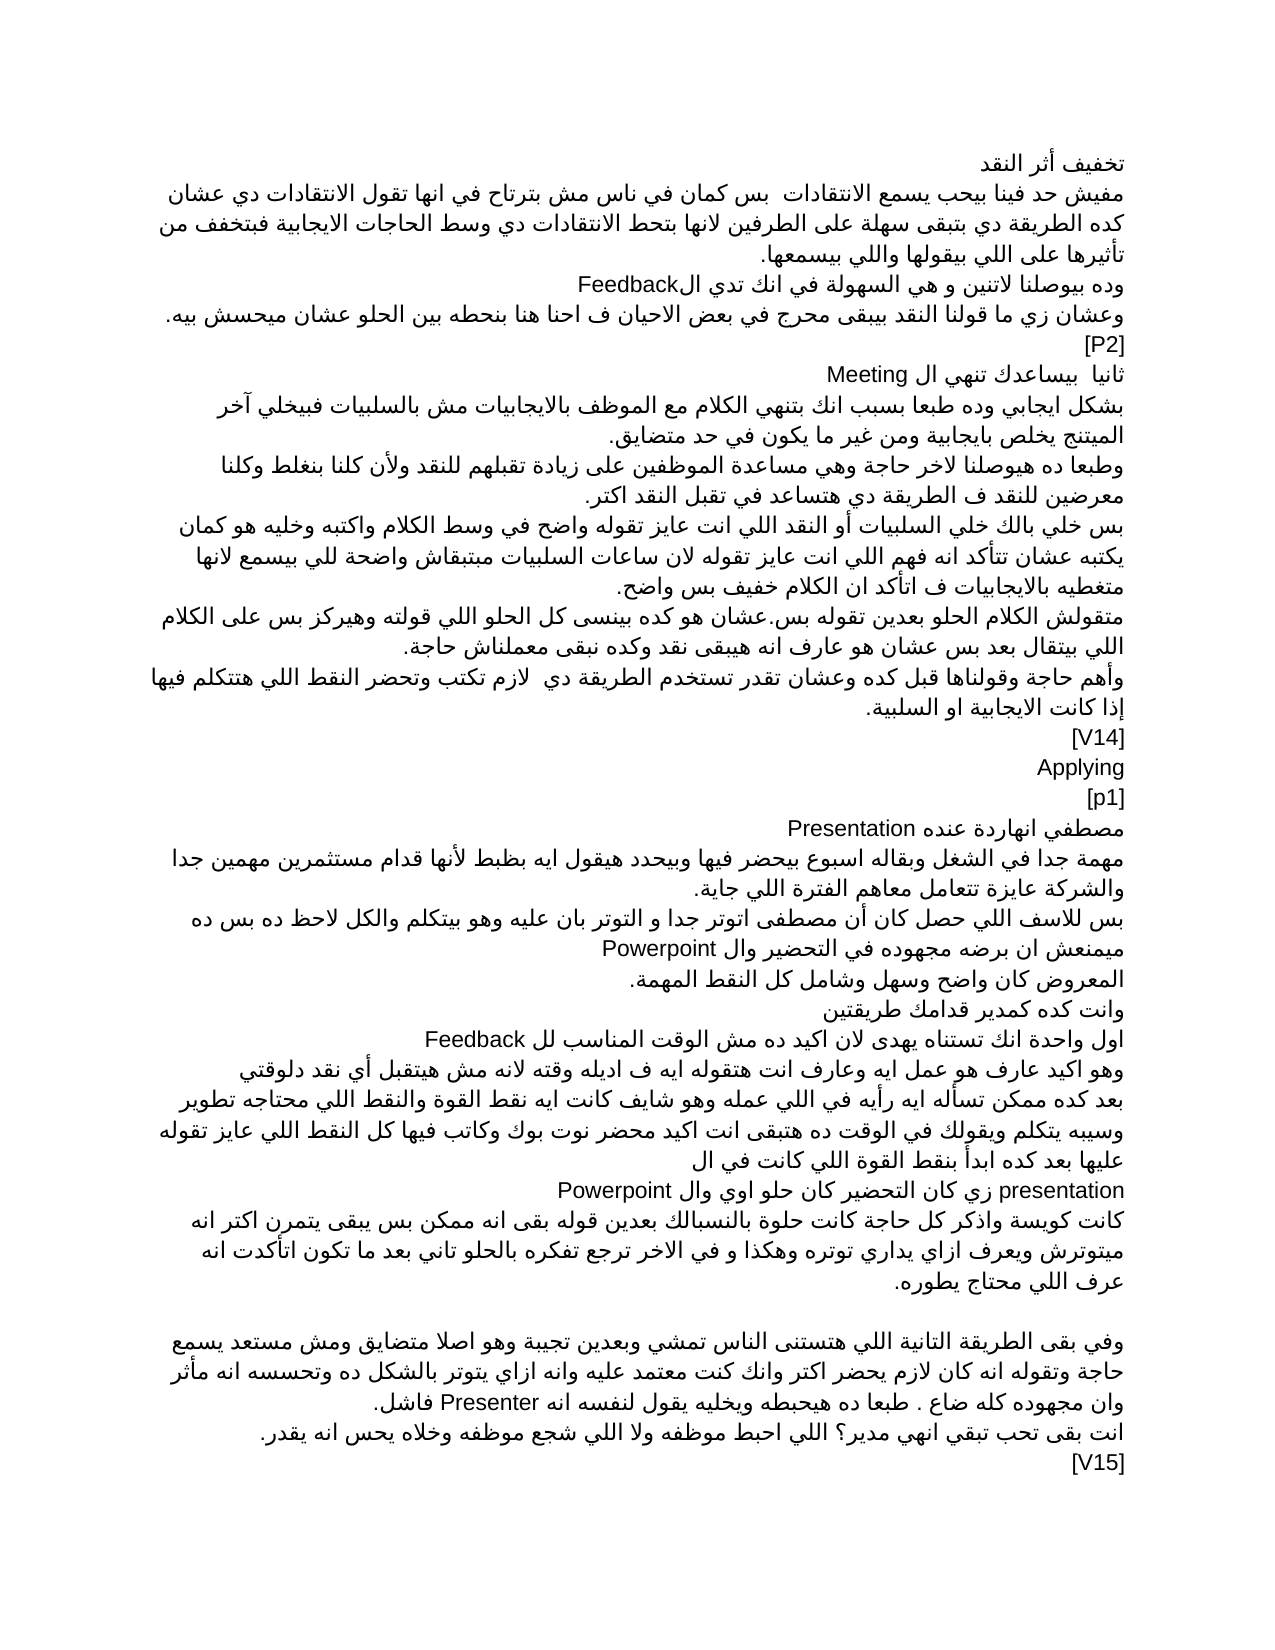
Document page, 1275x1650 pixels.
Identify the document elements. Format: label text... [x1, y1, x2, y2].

text [P2] [150, 331, 1125, 358]
text انت بقى تحب تبقي انهي مدير؟ اللي احبط موظفه ولا اللي شجع موظفه وخلاه يحس انه يقدر. [150, 1419, 1125, 1445]
text Applying [150, 754, 1125, 781]
text متقولش الكلام الحلو بعدين تقوله بس.عشان هو كده بينسى كل الحلو اللي قولته وهيركز بس على الكلام اللي بيتقال بعد بس عشان هو عارف انه هيبقى نقد وكده نبقى معملناش حاجة. [150, 603, 1125, 660]
text بعد كده ممكن تسأله ايه رأيه في اللي عمله وهو شايف كانت ايه نقط القوة والنقط اللي محتاجه تطوير وسيبه يتكلم ويقولك في الوقت ده هتبقى انت اكيد محضر نوت بوك وكاتب فيها كل النقط اللي عايز تقوله عليها بعد كده ابدأ بنقط القوة اللي كانت في ال [150, 1086, 1125, 1173]
text مصطفي انهاردة عنده Presentation [150, 814, 1125, 841]
text اول واحدة انك تستناه يهدى لان اكيد ده مش الوقت المناسب لل Feedback [150, 1026, 1125, 1052]
text وعشان زي ما قولنا النقد بيبقى محرج في بعض الاحيان ف احنا هنا بنحطه بين الحلو عشان ميحسش بيه. [150, 301, 1125, 327]
text كانت كويسة واذكر كل حاجة كانت حلوة بالنسبالك بعدين قوله بقى انه ممكن بس يبقى يتمرن اكتر انه ميتوترش ويعرف ازاي يداري توتره وهكذا و في الاخر ترجع تفكره بالحلو تاني بعد ما تكون اتأكدت انه عرف اللي محتاج يطوره. [150, 1207, 1125, 1294]
text بشكل ايجابي وده طبعا بسبب انك بتنهي الكلام مع الموظف بالايجابيات مش بالسلبيات فبيخلي آخر الميتنج يخلص بايجابية ومن غير ما يكون في حد متضايق. [150, 392, 1125, 448]
text تخفيف أثر النقد [150, 150, 1125, 176]
text [V15] [150, 1449, 1125, 1475]
text بس للاسف اللي حصل كان أن مصطفى اتوتر جدا و التوتر بان عليه وهو بيتكلم والكل لاحظ ده بس ده ميمنعش ان برضه مجهوده في التحضير وال Powerpoint [150, 905, 1125, 962]
text مهمة جدا في الشغل وبقاله اسبوع بيحضر فيها وبيحدد هيقول ايه بظبط لأنها قدام مستثمرين مهمين جدا والشركة عايزة تتعامل معاهم الفترة اللي جاية. [150, 845, 1125, 901]
text المعروض كان واضح وسهل وشامل كل النقط المهمة. [150, 966, 1125, 992]
text وفي بقى الطريقة التانية اللي هتستنى الناس تمشي وبعدين تجيبة وهو اصلا متضايق ومش مستعد يسمع حاجة وتقوله انه كان لازم يحضر اكتر وانك كنت معتمد عليه وانه ازاي يتوتر بالشكل ده وتحسسه انه مأثر وان مجهوده كله ضاع . طبعا ده هيحبطه ويخليه يقول لنفسه انه Presenter فاشل. [150, 1328, 1125, 1415]
text وطبعا ده هيوصلنا لاخر حاجة وهي مساعدة الموظفين على زيادة تقبلهم للنقد ولأن كلنا بنغلط وكلنا معرضين للنقد ف الطريقة دي هتساعد في تقبل النقد اكتر. [150, 452, 1125, 509]
text presentation زي كان التحضير كان حلو اوي وال Powerpoint [150, 1177, 1125, 1203]
text [V14] [150, 724, 1125, 750]
text مفيش حد فينا بيحب يسمع الانتقادات بس كمان في ناس مش بترتاح في انها تقول الانتقادات دي عشان كده الطريقة دي بتبقى سهلة على الطرفين لانها بتحط الانتقادات دي وسط الحاجات الايجابية فبتخفف من تأثيرها على اللي بيقولها واللي بيسمعها. [150, 180, 1125, 267]
text وهو اكيد عارف هو عمل ايه وعارف انت هتقوله ايه ف اديله وقته لانه مش هيتقبل أي نقد دلوقتي [150, 1056, 1125, 1083]
text ثانيا بيساعدك تنهي ال Meeting [150, 361, 1125, 388]
text وانت كده كمدير قدامك طريقتين [150, 996, 1125, 1022]
text وأهم حاجة وقولناها قبل كده وعشان تقدر تستخدم الطريقة دي لازم تكتب وتحضر النقط اللي هتتكلم فيها إذا كانت الايجابية او السلبية. [150, 663, 1125, 720]
text وده بيوصلنا لاتنين و هي السهولة في انك تدي الFeedback [150, 271, 1125, 297]
text بس خلي بالك خلي السلبيات أو النقد اللي انت عايز تقوله واضح في وسط الكلام واكتبه وخليه هو كمان يكتبه عشان تتأكد انه فهم اللي انت عايز تقوله لان ساعات السلبيات مبتبقاش واضحة للي بيسمع لانها متغطيه بالايجابيات ف اتأكد ان الكلام خفيف بس واضح. [150, 512, 1125, 599]
text [p1] [150, 784, 1125, 811]
